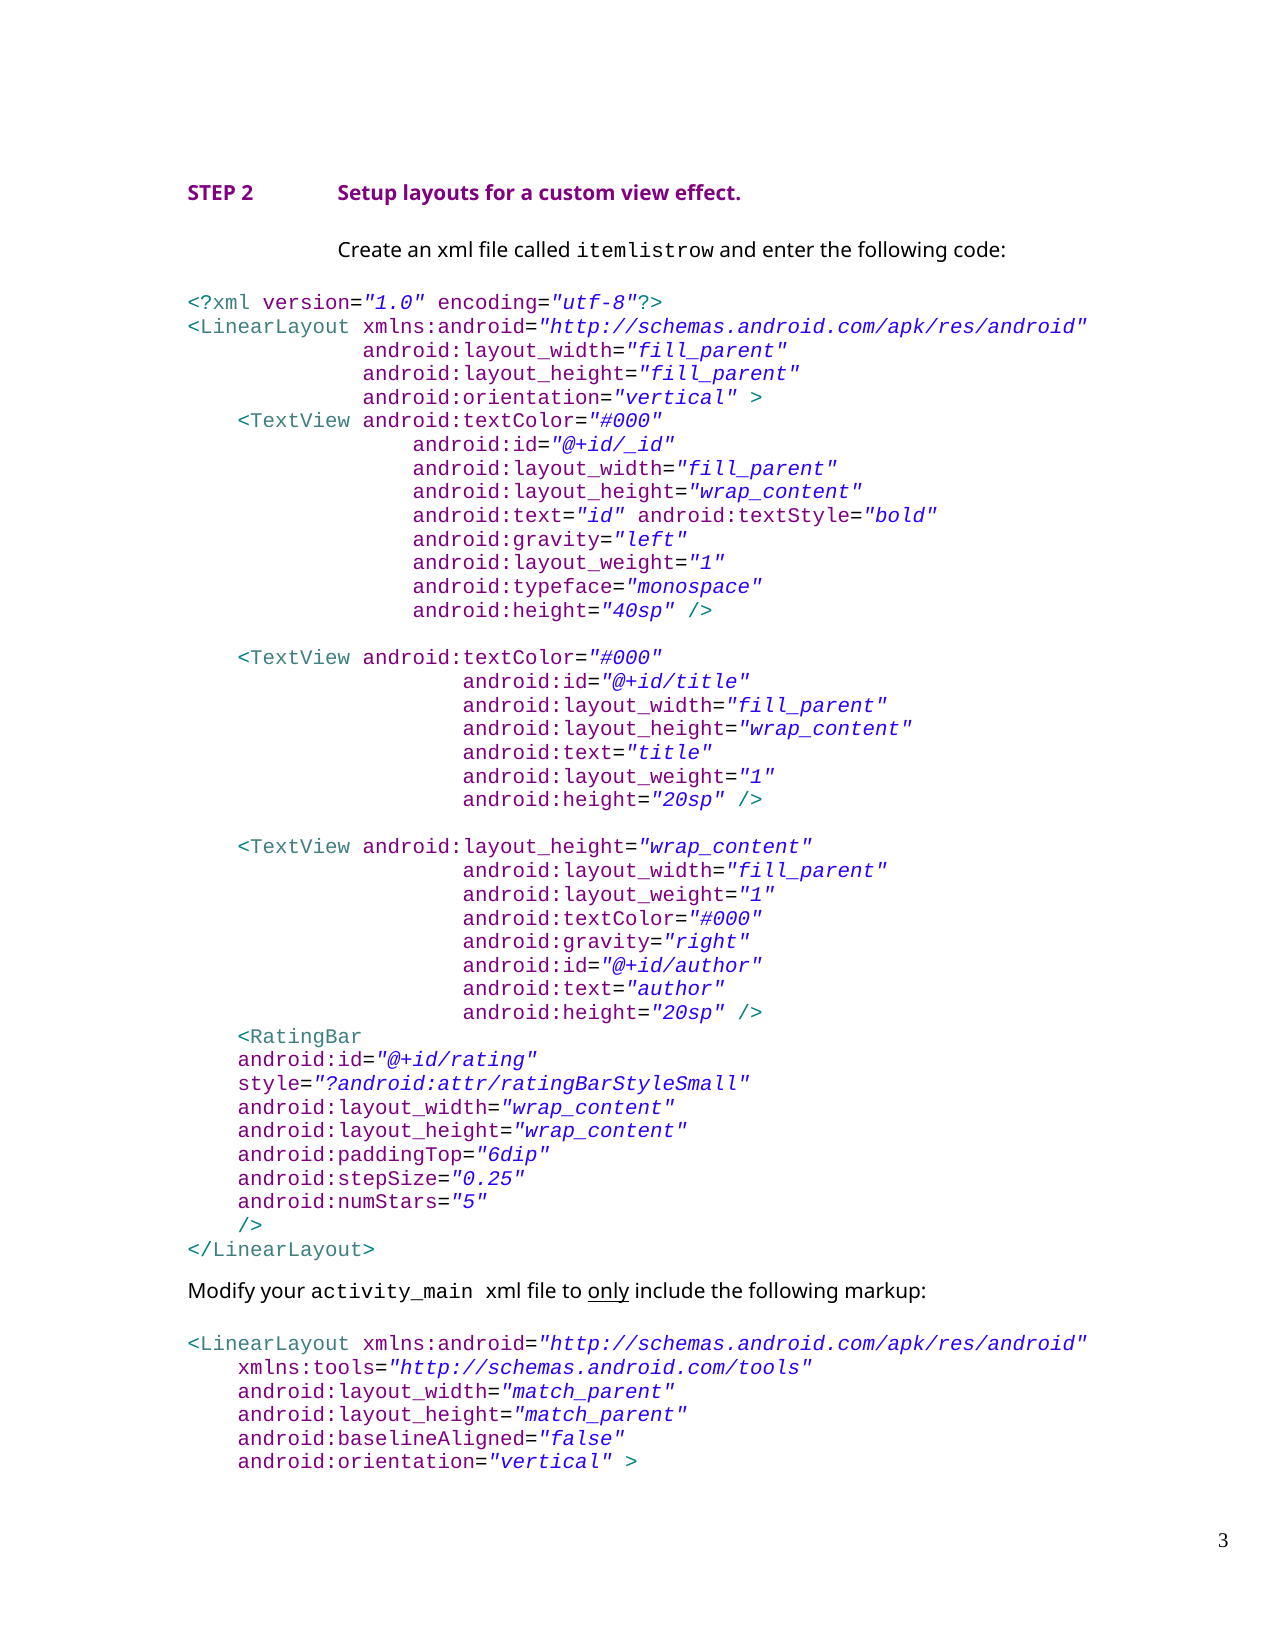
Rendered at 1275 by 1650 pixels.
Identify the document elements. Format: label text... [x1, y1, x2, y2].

text android:text="author" [187, 978, 1228, 1002]
text android:stepSize="0.25" [187, 1168, 1228, 1191]
text android:id="@+id/rating" [187, 1049, 1228, 1073]
text android:layout_weight="1" [187, 552, 1228, 576]
text android:layout_width="wrap_content" [187, 1097, 1228, 1120]
text <LinearLayout xmlns:android="http://schemas.android.com/apk/res/android" [187, 1333, 1228, 1357]
text <TextView android:textColor="#000" [187, 647, 1228, 671]
text android:height="20sp" /> [187, 789, 1228, 813]
text android:gravity="left" [187, 529, 1228, 552]
text android:orientation="vertical" > [187, 1452, 1228, 1475]
text android:layout_height="wrap_content" [187, 1120, 1228, 1144]
text android:layout_width="match_parent" [187, 1381, 1228, 1404]
text android:typeface="monospace" [187, 576, 1228, 600]
text android:id="@+id/title" [187, 671, 1228, 695]
text <TextView android:textColor="#000" [187, 411, 1228, 434]
text android:text="title" [187, 742, 1228, 766]
text STEP 2 Setup layouts for a custom view effect. [187, 178, 1228, 207]
text android:numStars="5" [187, 1191, 1228, 1215]
text android:height="20sp" /> [187, 1002, 1228, 1026]
text android:layout_width="fill_parent" [187, 695, 1228, 718]
text <TextView android:layout_height="wrap_content" [187, 837, 1228, 860]
text android:layout_weight="1" [187, 884, 1228, 907]
text <RatingBar [187, 1026, 1228, 1049]
text android:orientation="vertical" > [187, 387, 1228, 411]
text android:layout_width="fill_parent" [187, 860, 1228, 884]
text android:textColor="#000" [187, 907, 1228, 931]
text android:height="40sp" /> [187, 600, 1228, 623]
text android:paddingTop="6dip" [187, 1144, 1228, 1168]
text android:text="id" android:textStyle="bold" [187, 505, 1228, 529]
text android:layout_weight="1" [187, 766, 1228, 789]
text /> [187, 1215, 1228, 1238]
text android:layout_width="fill_parent" [187, 339, 1228, 363]
text android:layout_height="wrap_content" [187, 718, 1228, 742]
text <LinearLayout xmlns:android="http://schemas.android.com/apk/res/android" [187, 316, 1228, 339]
text android:layout_width="fill_parent" [187, 458, 1228, 481]
text style="?android:attr/ratingBarStyleSmall" [187, 1073, 1228, 1097]
text <?xml version="1.0" encoding="utf-8"?> [187, 292, 1228, 316]
text android:id="@+id/author" [187, 955, 1228, 978]
text xmlns:tools="http://schemas.android.com/tools" [187, 1357, 1228, 1381]
text android:id="@+id/_id" [187, 434, 1228, 458]
text android:layout_height="wrap_content" [187, 481, 1228, 505]
text </LinearLayout> [187, 1238, 1228, 1262]
text Modify your activity_main xml file to only include the following markup: [187, 1276, 1228, 1305]
text Create an xml file called itemlistrow and enter the following code: [187, 235, 1228, 264]
text android:baselineAligned="false" [187, 1428, 1228, 1452]
text android:gravity="right" [187, 931, 1228, 955]
text android:layout_height="fill_parent" [187, 363, 1228, 387]
text android:layout_height="match_parent" [187, 1404, 1228, 1428]
